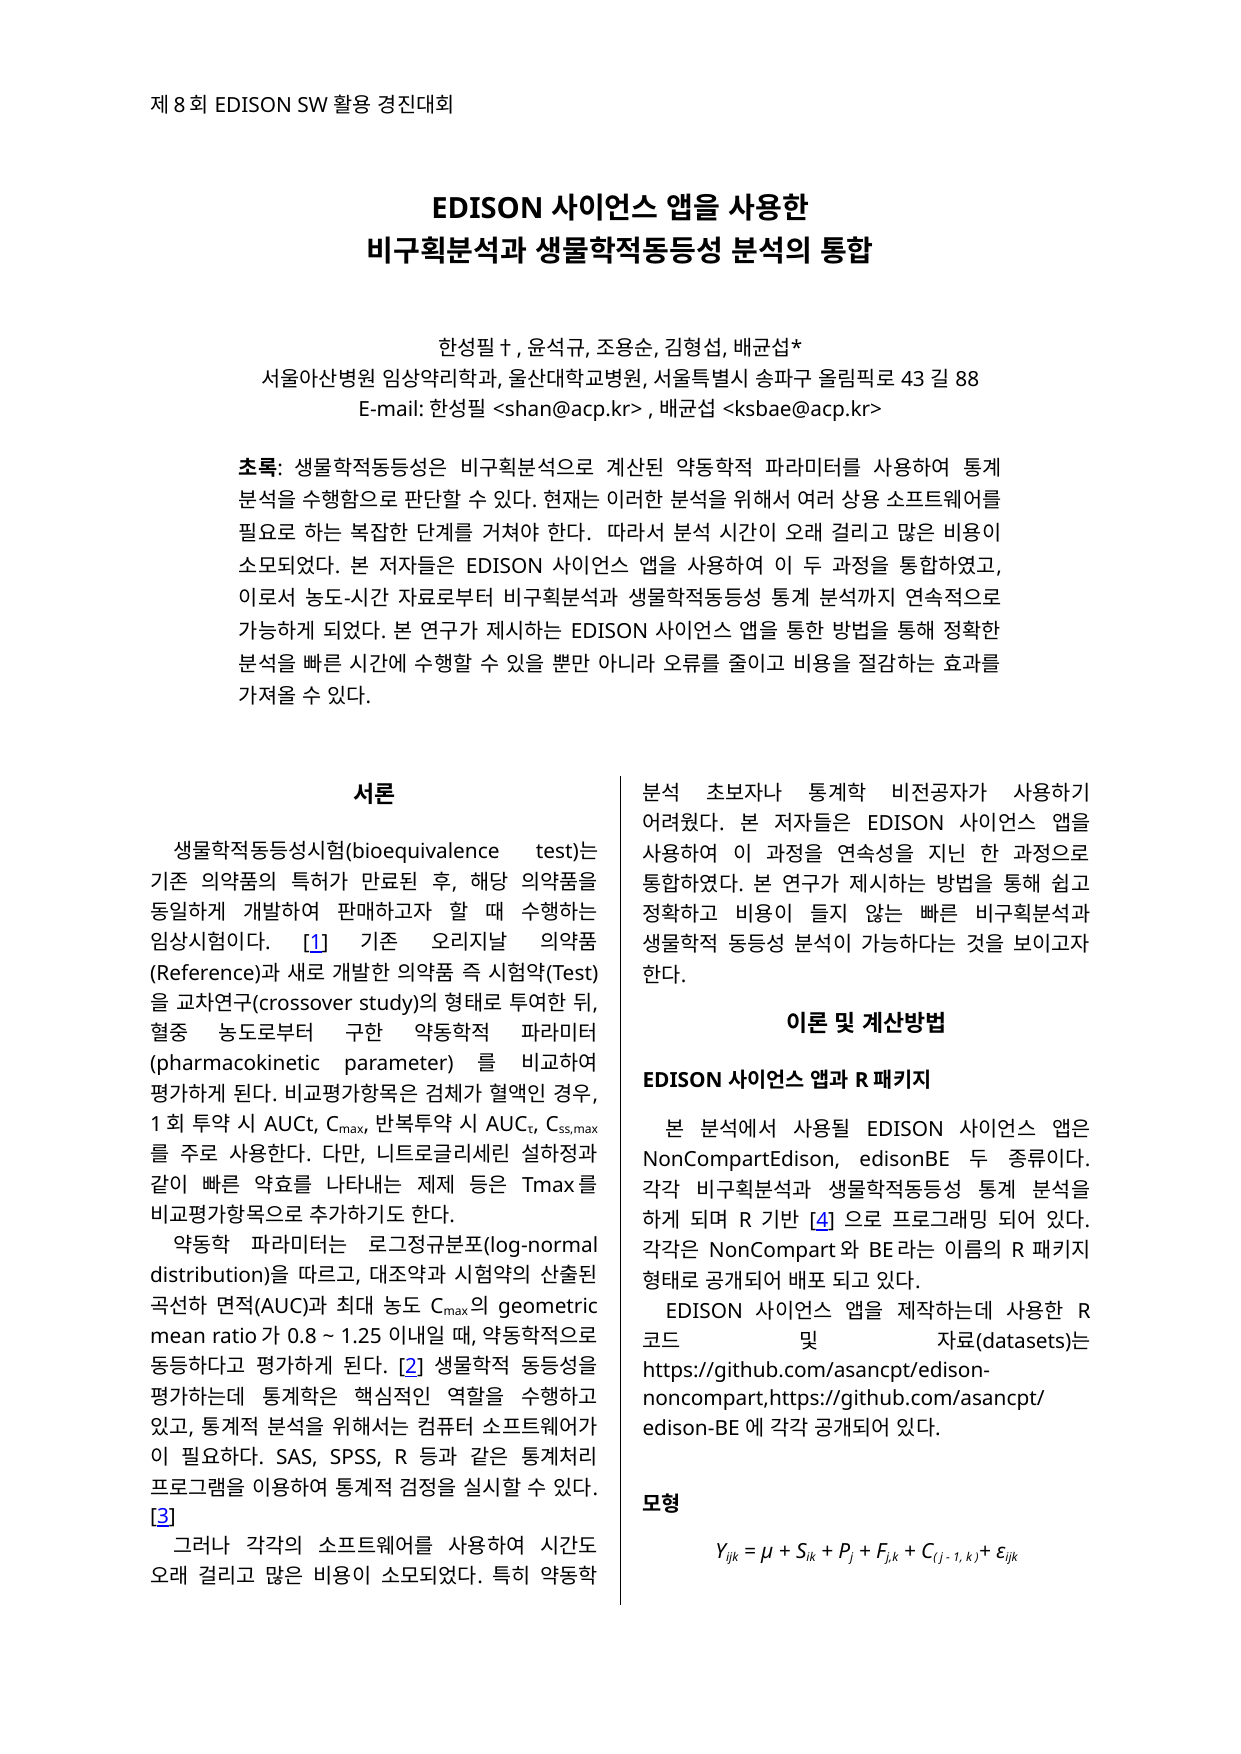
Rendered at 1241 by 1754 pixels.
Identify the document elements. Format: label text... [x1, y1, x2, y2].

subtitle 모형 [642, 1487, 1090, 1517]
subtitle EDISON 사이언스 앱과 R 패키지 [642, 1063, 1090, 1093]
title EDISON 사이언스 앱을 사용한 비구획분석과 생물학적동등성 분석의 통합 [150, 185, 1090, 270]
subtitle 이론 및 계산방법 [642, 1005, 1090, 1038]
subtitle 서론 [150, 776, 598, 809]
text E-mail: 한성필 <shan@acp.kr> , 배균섭 <ksbae@acp.kr> [150, 392, 1090, 422]
text 한성필†, 윤석규, 조용순, 김형섭, 배균섭* [150, 331, 1090, 362]
text 생물학적동등성시험(bioequivalence test)는 기존 의약품의 특허가 만료된 후, 해당 의약품을 동일하게 개발하여 판매하고자 할 때 수행하는 임상시험이다. [1] 기존 오리지날 의약품(Reference)과 새로 개발한 의약품 즉 시험약(Test)을 교차연구(crossover study)의 형태로 투여한 뒤, 혈중 농도로부터 구한 약동학적 파라미터(pharmacokinetic parameter) 를 비교하여 평가하게 된다. 비교평가항목은 검체가 혈액인 경우, 1회 투약 시 AUCt, Cmax, 반복투약 시 AUCτ, Css,max를 주로 사용한다. 다만, 니트로글리세린 설하정과 같이 빠른 약효를 나타내는 제제 등은 Tmax를 비교평가항목으로 추가하기도 한다. [150, 834, 598, 1228]
text 본 분석에서 사용될 EDISON 사이언스 앱은 NonCompartEdison, edisonBE 두 종류이다. 각각 비구획분석과 생물학적동등성 통계 분석을 하게 되며 R 기반 [4] 으로 프로그래밍 되어 있다. 각각은 NonCompart와 BE라는 이름의 R 패키지 형태로 공개되어 배포 되고 있다. [642, 1112, 1090, 1294]
text Yijk = μ + Sik + Pj + Fj,k + C( j - 1, k )+ εijk [642, 1536, 1090, 1565]
text 초록: 생물학적동등성은 비구획분석으로 계산된 약동학적 파라미터를 사용하여 통계 분석을 수행함으로 판단할 수 있다. 현재는 이러한 분석을 위해서 여러 상용 소프트웨어를 필요로 하는 복잡한 단계를 거쳐야 한다. 따라서 분석 시간이 오래 걸리고 많은 비용이 소모되었다. 본 저자들은 EDISON 사이언스 앱을 사용하여 이 두 과정을 통합하였고, 이로서 농도-시간 자료로부터 비구획분석과 생물학적동등성 통계 분석까지 연속적으로 가능하게 되었다. 본 연구가 제시하는 EDISON 사이언스 앱을 통한 방법을 통해 정확한 분석을 빠른 시간에 수행할 수 있을 뿐만 아니라 오류를 줄이고 비용을 절감하는 효과를 가져올 수 있다. [239, 451, 1002, 710]
text 그러나 각각의 소프트웨어를 사용하여 시간도 오래 걸리고 많은 비용이 소모되었다. 특히 약동학 분석 초보자나 통계학 비전공자가 사용하기 어려웠다. 본 저자들은 EDISON 사이언스 앱을 사용하여 이 과정을 연속성을 지닌 한 과정으로 통합하였다. 본 연구가 제시하는 방법을 통해 쉽고 정확하고 비용이 들지 않는 빠른 비구획분석과 생물학적 동등성 분석이 가능하다는 것을 보이고자 한다. [150, 1529, 598, 1590]
text 서울아산병원 임상약리학과, 울산대학교병원, 서울특별시 송파구 올림픽로 43 길 88 [150, 362, 1090, 392]
text 그러나 각각의 소프트웨어를 사용하여 시간도 오래 걸리고 많은 비용이 소모되었다. 특히 약동학 분석 초보자나 통계학 비전공자가 사용하기 어려웠다. 본 저자들은 EDISON 사이언스 앱을 사용하여 이 과정을 연속성을 지닌 한 과정으로 통합하였다. 본 연구가 제시하는 방법을 통해 쉽고 정확하고 비용이 들지 않는 빠른 비구획분석과 생물학적 동등성 분석이 가능하다는 것을 보이고자 한다. [642, 776, 1090, 988]
text 약동학 파라미터는 로그정규분포(log-normal distribution)을 따르고, 대조약과 시험약의 산출된 곡선하 면적(AUC)과 최대 농도 Cmax의 geometric mean ratio가 0.8 ~ 1.25 이내일 때, 약동학적으로 동등하다고 평가하게 된다. [2] 생물학적 동등성을 평가하는데 통계학은 핵심적인 역할을 수행하고 있고, 통계적 분석을 위해서는 컴퓨터 소프트웨어가 이 필요하다. SAS, SPSS, R 등과 같은 통계처리 프로그램을 이용하여 통계적 검정을 실시할 수 있다. [3] [150, 1228, 598, 1529]
text EDISON 사이언스 앱을 제작하는데 사용한 R 코드 및 자료(datasets)는 https://github.com/asancpt/edison-noncompart,https://github.com/asancpt/edison-BE 에 각각 공개되어 있다. [642, 1294, 1090, 1442]
